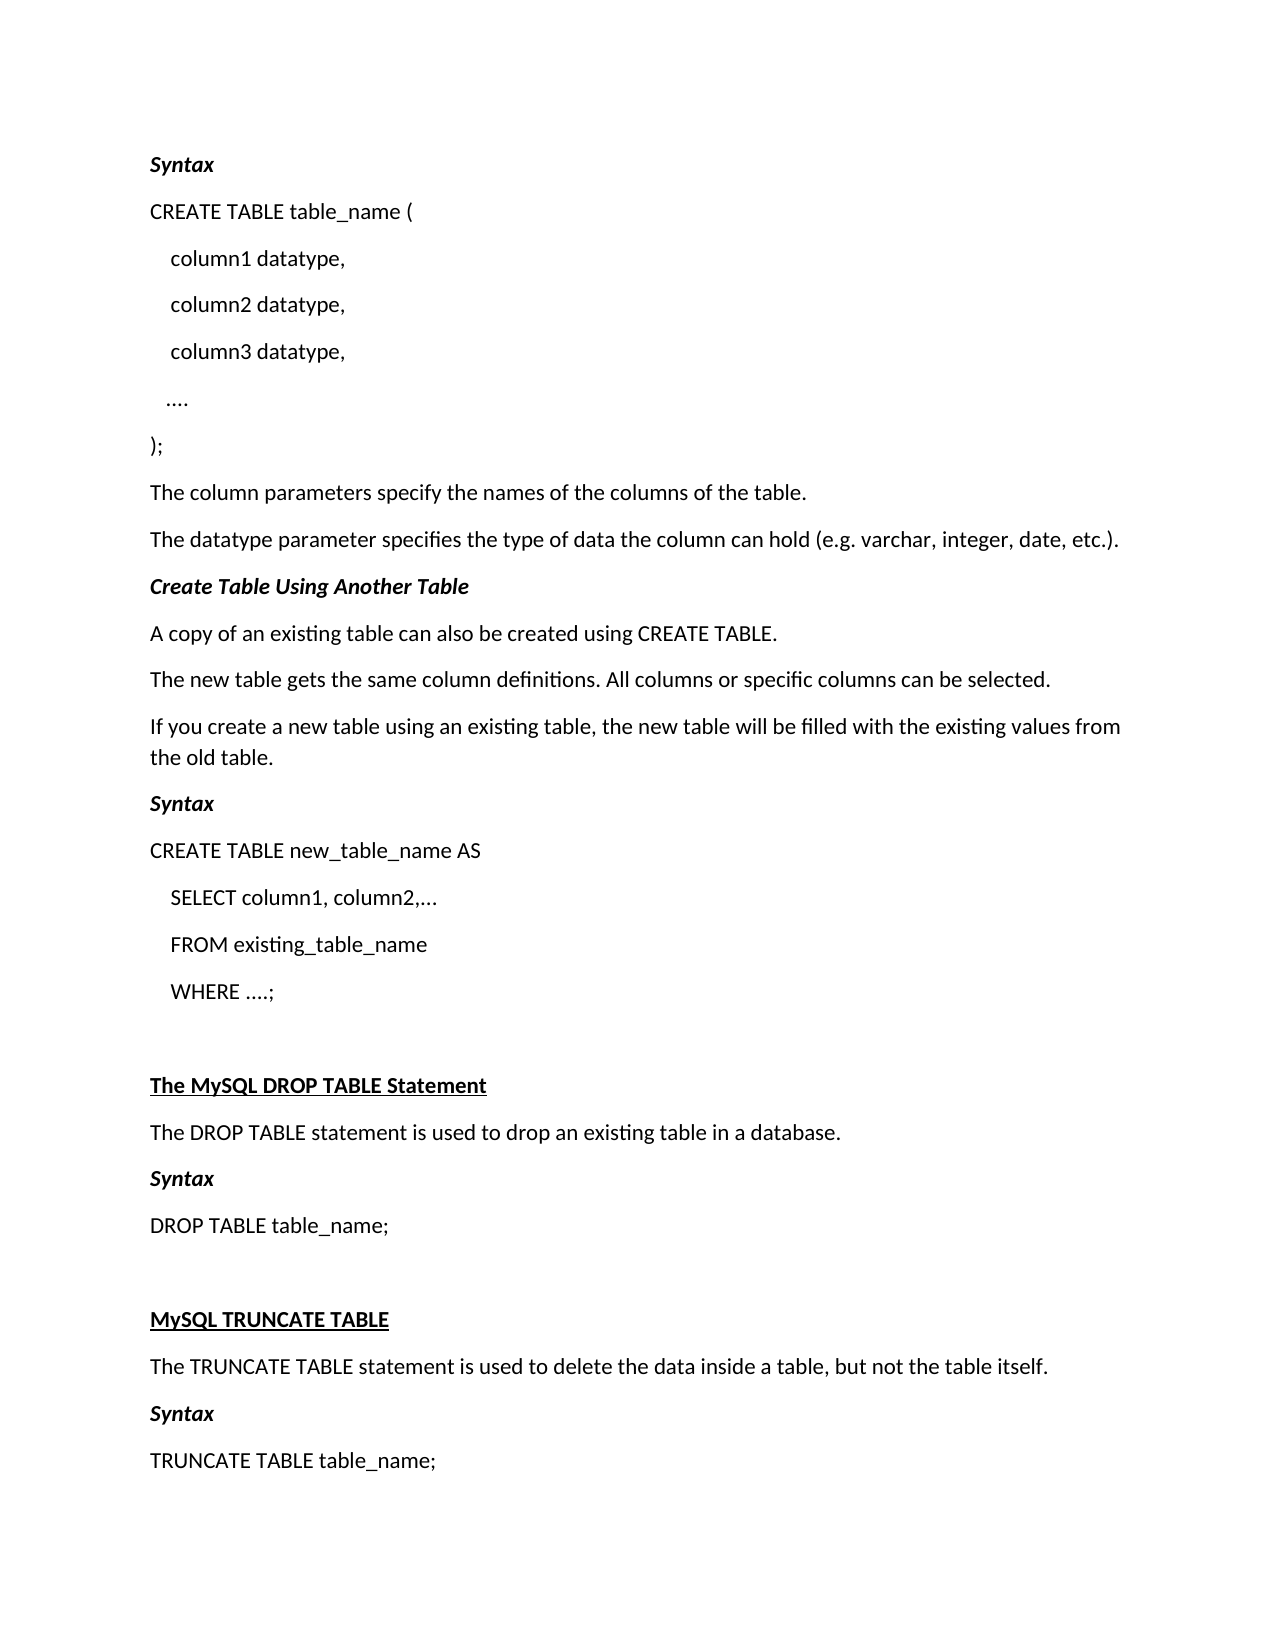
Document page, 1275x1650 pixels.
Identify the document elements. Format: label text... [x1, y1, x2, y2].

text The DROP TABLE statement is used to drop an existing table in a database. [150, 1118, 1125, 1146]
text FROM existing_table_name [150, 930, 1125, 958]
text Syntax [150, 150, 1125, 178]
text Syntax [150, 1164, 1125, 1193]
text The datatype parameter specifies the type of data the column can hold (e.g. varchar, integer, date, etc.). [150, 525, 1125, 553]
text TRUNCATE TABLE table_name; [150, 1446, 1125, 1474]
text The TRUNCATE TABLE statement is used to delete the data inside a table, but not the table itself. [150, 1352, 1125, 1380]
text column3 datatype, [150, 337, 1125, 366]
text SELECT column1, column2,... [150, 883, 1125, 911]
text Create Table Using Another Table [150, 572, 1125, 600]
text ); [150, 431, 1125, 459]
text Syntax [150, 789, 1125, 818]
text If you create a new table using an existing table, the new table will be filled with the existing values from the old table. [150, 712, 1125, 771]
text column2 datatype, [150, 291, 1125, 319]
text MySQL TRUNCATE TABLE [150, 1305, 1125, 1333]
text column1 datatype, [150, 244, 1125, 272]
text DROP TABLE table_name; [150, 1211, 1125, 1239]
text The new table gets the same column definitions. All columns or specific columns can be selected. [150, 666, 1125, 694]
text WHERE ....; [150, 977, 1125, 1005]
text The column parameters specify the names of the columns of the table. [150, 478, 1125, 506]
text CREATE TABLE table_name ( [150, 197, 1125, 225]
text CREATE TABLE new_table_name AS [150, 836, 1125, 864]
text A copy of an existing table can also be created using CREATE TABLE. [150, 619, 1125, 647]
text The MySQL DROP TABLE Statement [150, 1071, 1125, 1099]
text Syntax [150, 1399, 1125, 1427]
text .... [150, 384, 1125, 412]
